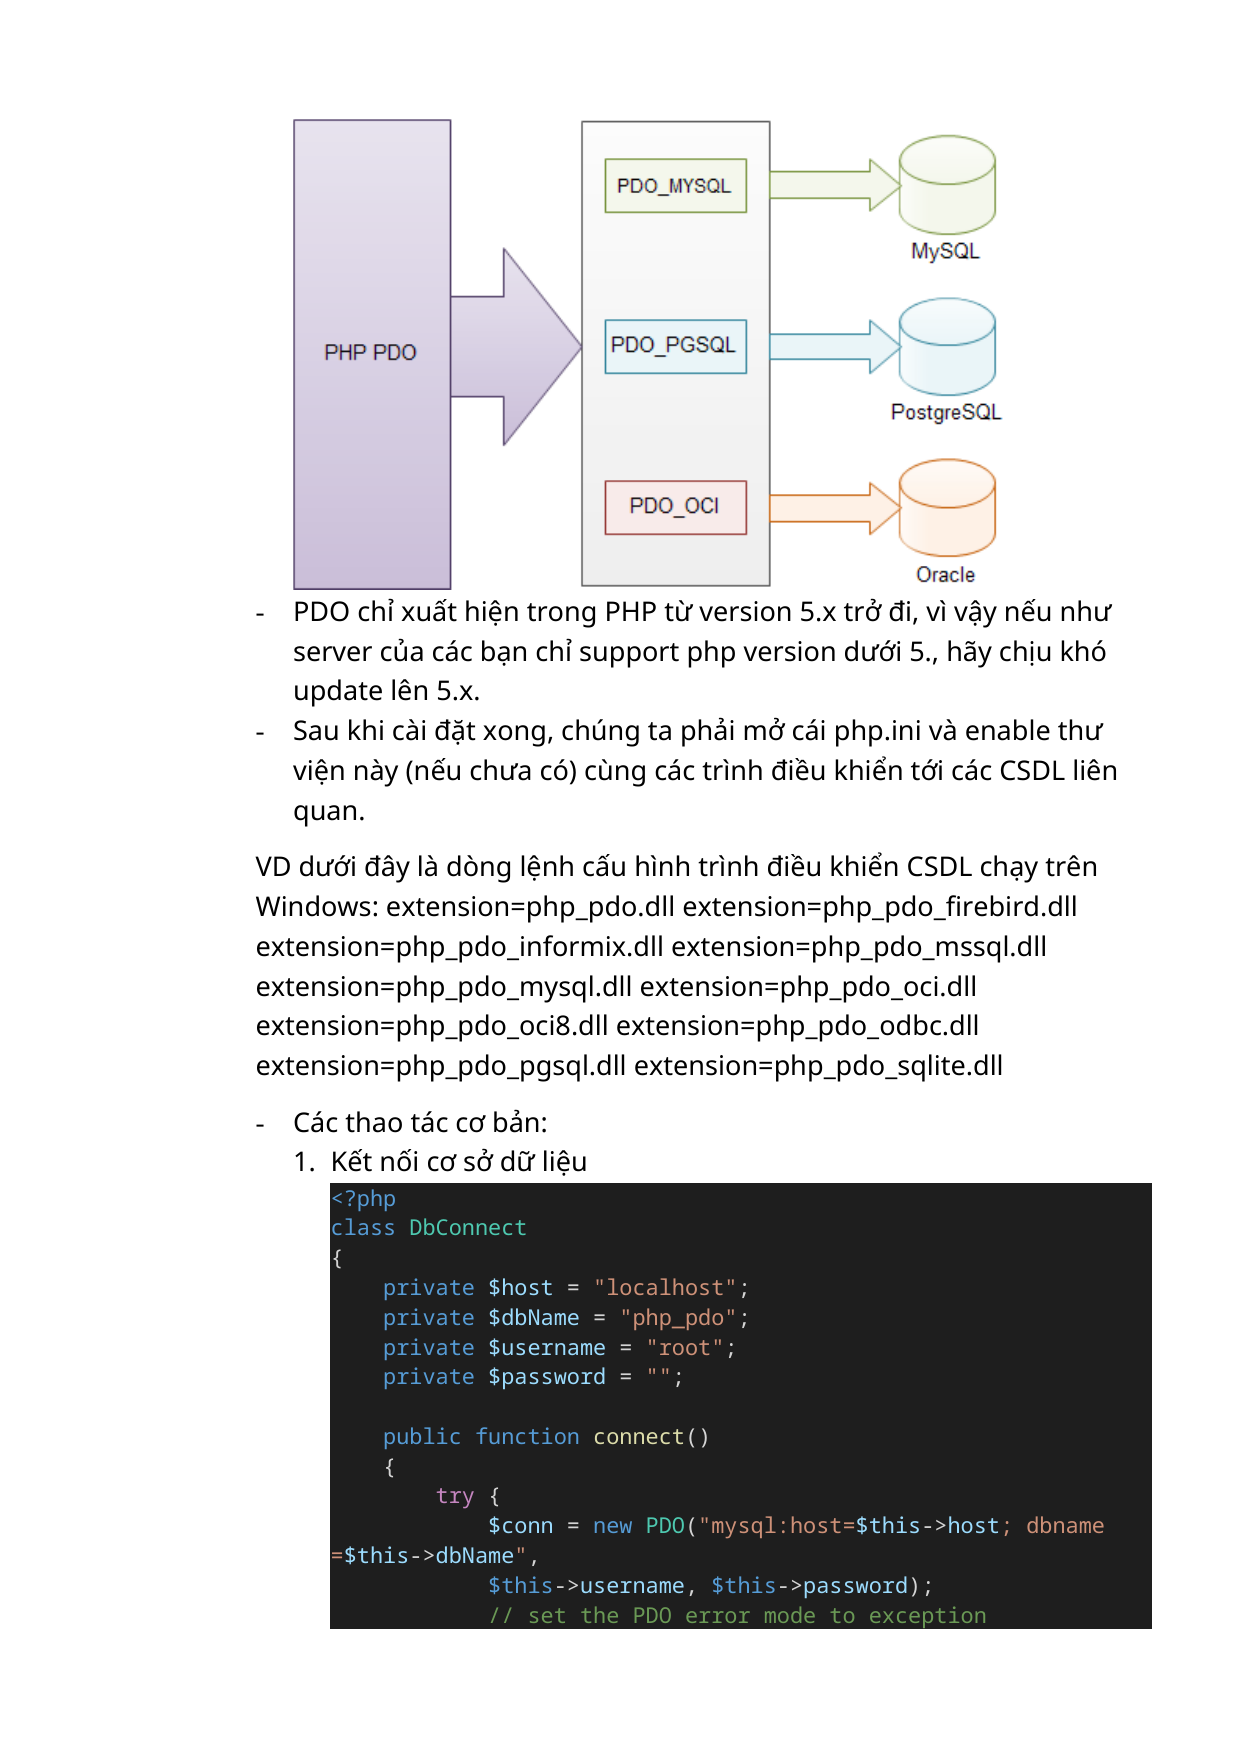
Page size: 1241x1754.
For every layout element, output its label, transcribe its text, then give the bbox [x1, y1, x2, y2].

list private $username = "root"; [330, 1332, 1152, 1361]
picture [292, 118, 1015, 590]
list public function connect() [330, 1421, 1152, 1451]
list class DbConnect [330, 1212, 1152, 1242]
list private $dbName = "php_pdo"; [330, 1302, 1152, 1332]
list private $password = ""; [330, 1361, 1152, 1391]
list $this->username, $this->password); [330, 1570, 1152, 1600]
text VD dưới đây là dòng lệnh cấu hình trình điều khiển CSDL chạy trên Windows: extension=php_pdo.dll extension=php_pdo_firebird.dll extension=php_pdo_informix.dll extension=php_pdo_mssql.dll extension=php_pdo_mysql.dll extension=php_pdo_oci.dll extension=php_pdo_oci8.dll extension=php_pdo_odbc.dll extension=php_pdo_pgsql.dll extension=php_pdo_sqlite.dll [255, 848, 1152, 1083]
list try { [330, 1481, 1152, 1510]
list Sau khi cài đặt xong, chúng ta phải mở cái php.ini và enable thư viện này (nếu chưa có) cùng các trình điều khiển tới các CSDL liên quan. [255, 712, 1152, 828]
list // set the PDO error mode to exception [330, 1600, 1152, 1629]
list <?php [330, 1183, 1152, 1212]
list $conn = new PDO("mysql:host=$this->host; dbname=$this->dbName", [330, 1510, 1152, 1570]
list { [330, 1451, 1152, 1481]
list private $host = "localhost"; [330, 1272, 1152, 1302]
list Kết nối cơ sở dữ liệu [293, 1143, 1152, 1180]
list PDO chỉ xuất hiện trong PHP từ version 5.x trở đi, vì vậy nếu như server của các bạn chỉ support php version dưới 5., hãy chịu khó update lên 5.x. [255, 592, 1152, 709]
list { [330, 1242, 1152, 1272]
list Các thao tác cơ bản: [255, 1103, 1152, 1140]
